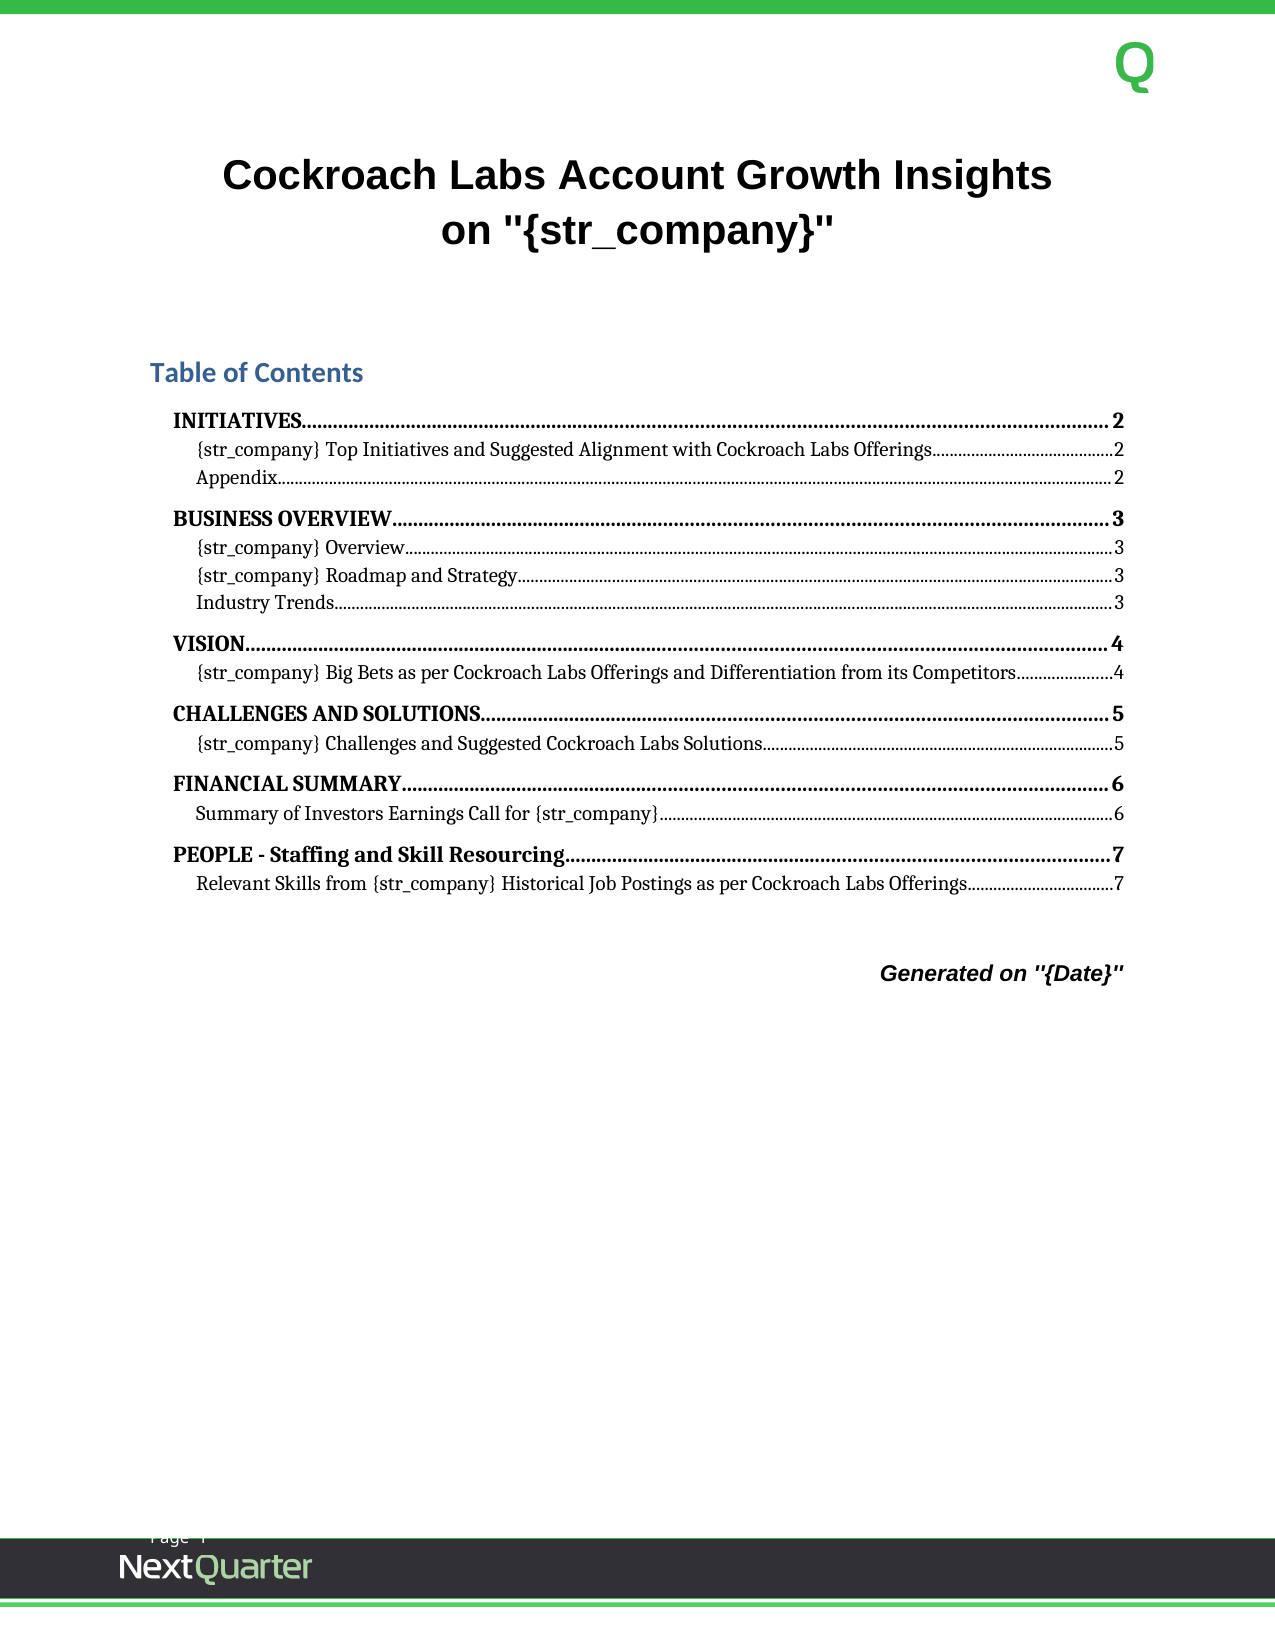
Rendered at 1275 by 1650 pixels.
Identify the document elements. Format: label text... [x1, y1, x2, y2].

picture [120, 1555, 313, 1585]
text on ''{str_company}'' [150, 205, 1125, 253]
picture [1116, 42, 1154, 93]
text Cockroach Labs Account Growth Insights [150, 150, 1125, 198]
text Generated on ''{Date}'' [150, 959, 1125, 986]
